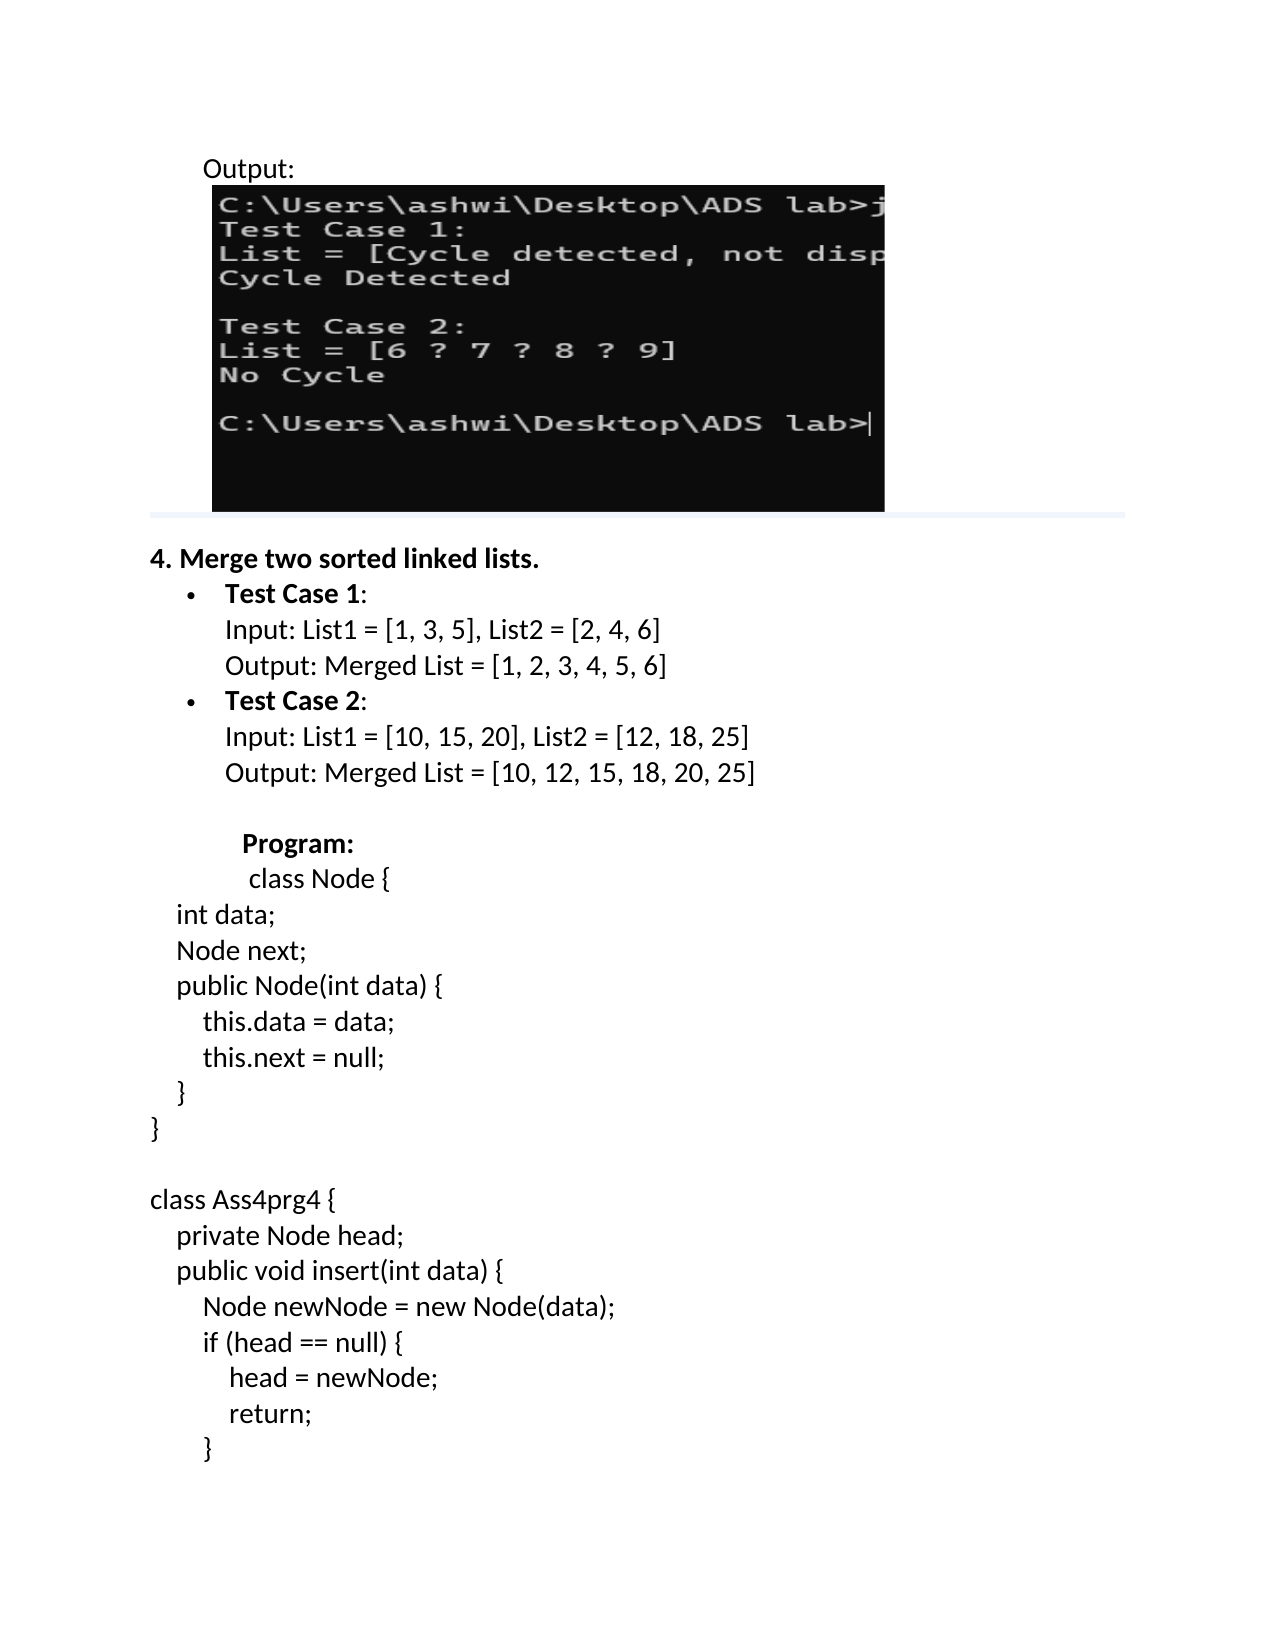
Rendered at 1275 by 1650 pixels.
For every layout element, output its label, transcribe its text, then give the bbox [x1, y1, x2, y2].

text class Node { [150, 861, 1125, 896]
text Node newNode = new Node(data); [150, 1288, 1125, 1324]
text int data; [150, 896, 1125, 932]
text private Node head; [150, 1217, 1125, 1252]
list Test Case 2: Input: List1 = [10, 15, 20], List2 = [12, 18, 25] Output: Merged List = [10, 12, 15, 18, 20, 25] [187, 682, 1125, 789]
text return; [150, 1395, 1125, 1431]
text this.next = null; [150, 1039, 1125, 1074]
picture [212, 185, 885, 511]
text public Node(int data) { [150, 967, 1125, 1003]
list Test Case 1: Input: List1 = [1, 3, 5], List2 = [2, 4, 6] Output: Merged List = [1, 2, 3, 4, 5, 6] [187, 576, 1125, 682]
text head = newNode; [150, 1359, 1125, 1395]
text this.data = data; [150, 1003, 1125, 1039]
text } [150, 1110, 1125, 1146]
text public void insert(int data) { [150, 1252, 1125, 1288]
text } [150, 1431, 1125, 1466]
text } [150, 1074, 1125, 1110]
text Node next; [150, 932, 1125, 967]
text Output: [150, 150, 1125, 186]
text class Ass4prg4 { [150, 1181, 1125, 1217]
text if (head == null) { [150, 1324, 1125, 1359]
text 4. Merge two sorted linked lists. [150, 540, 1125, 576]
text Program: [150, 825, 1125, 861]
